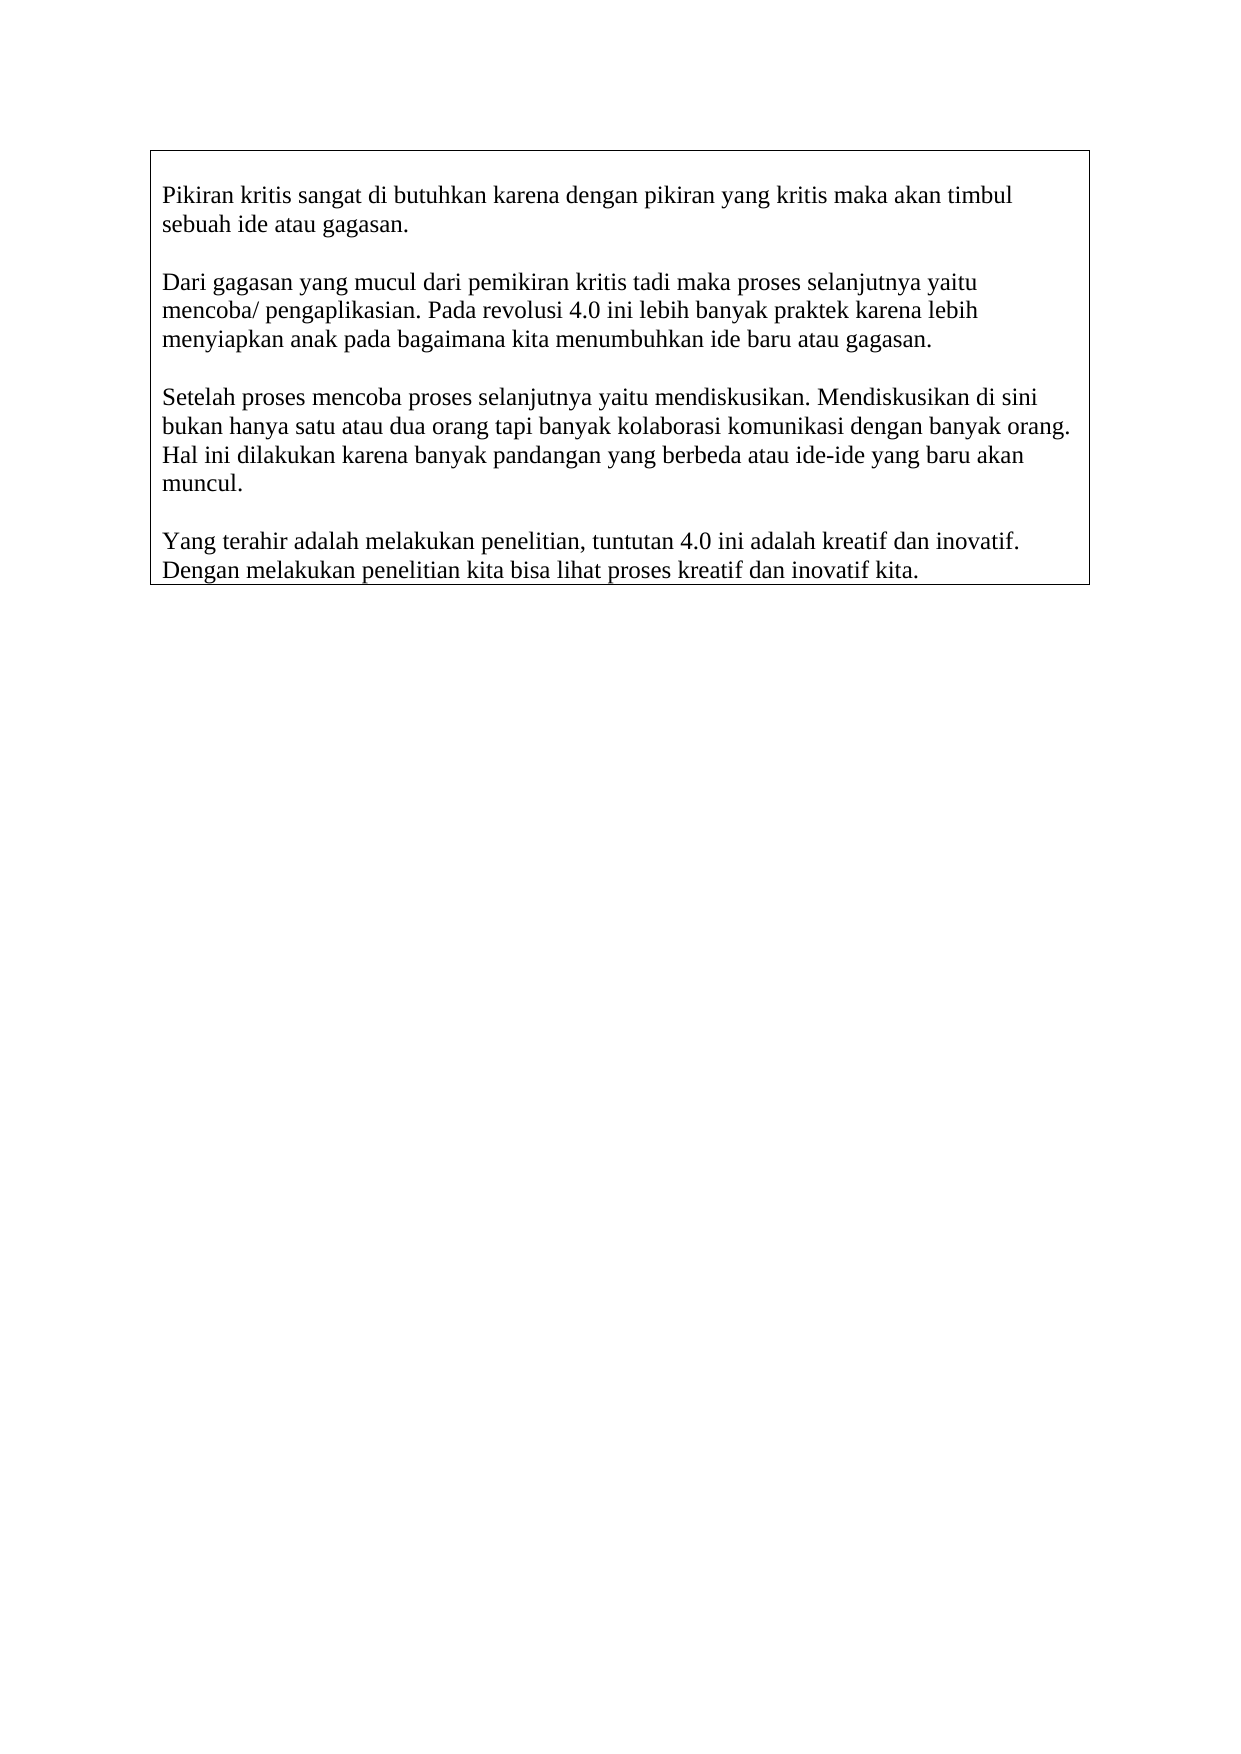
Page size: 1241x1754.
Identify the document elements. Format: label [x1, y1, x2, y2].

table_header [151, 151, 1089, 584]
